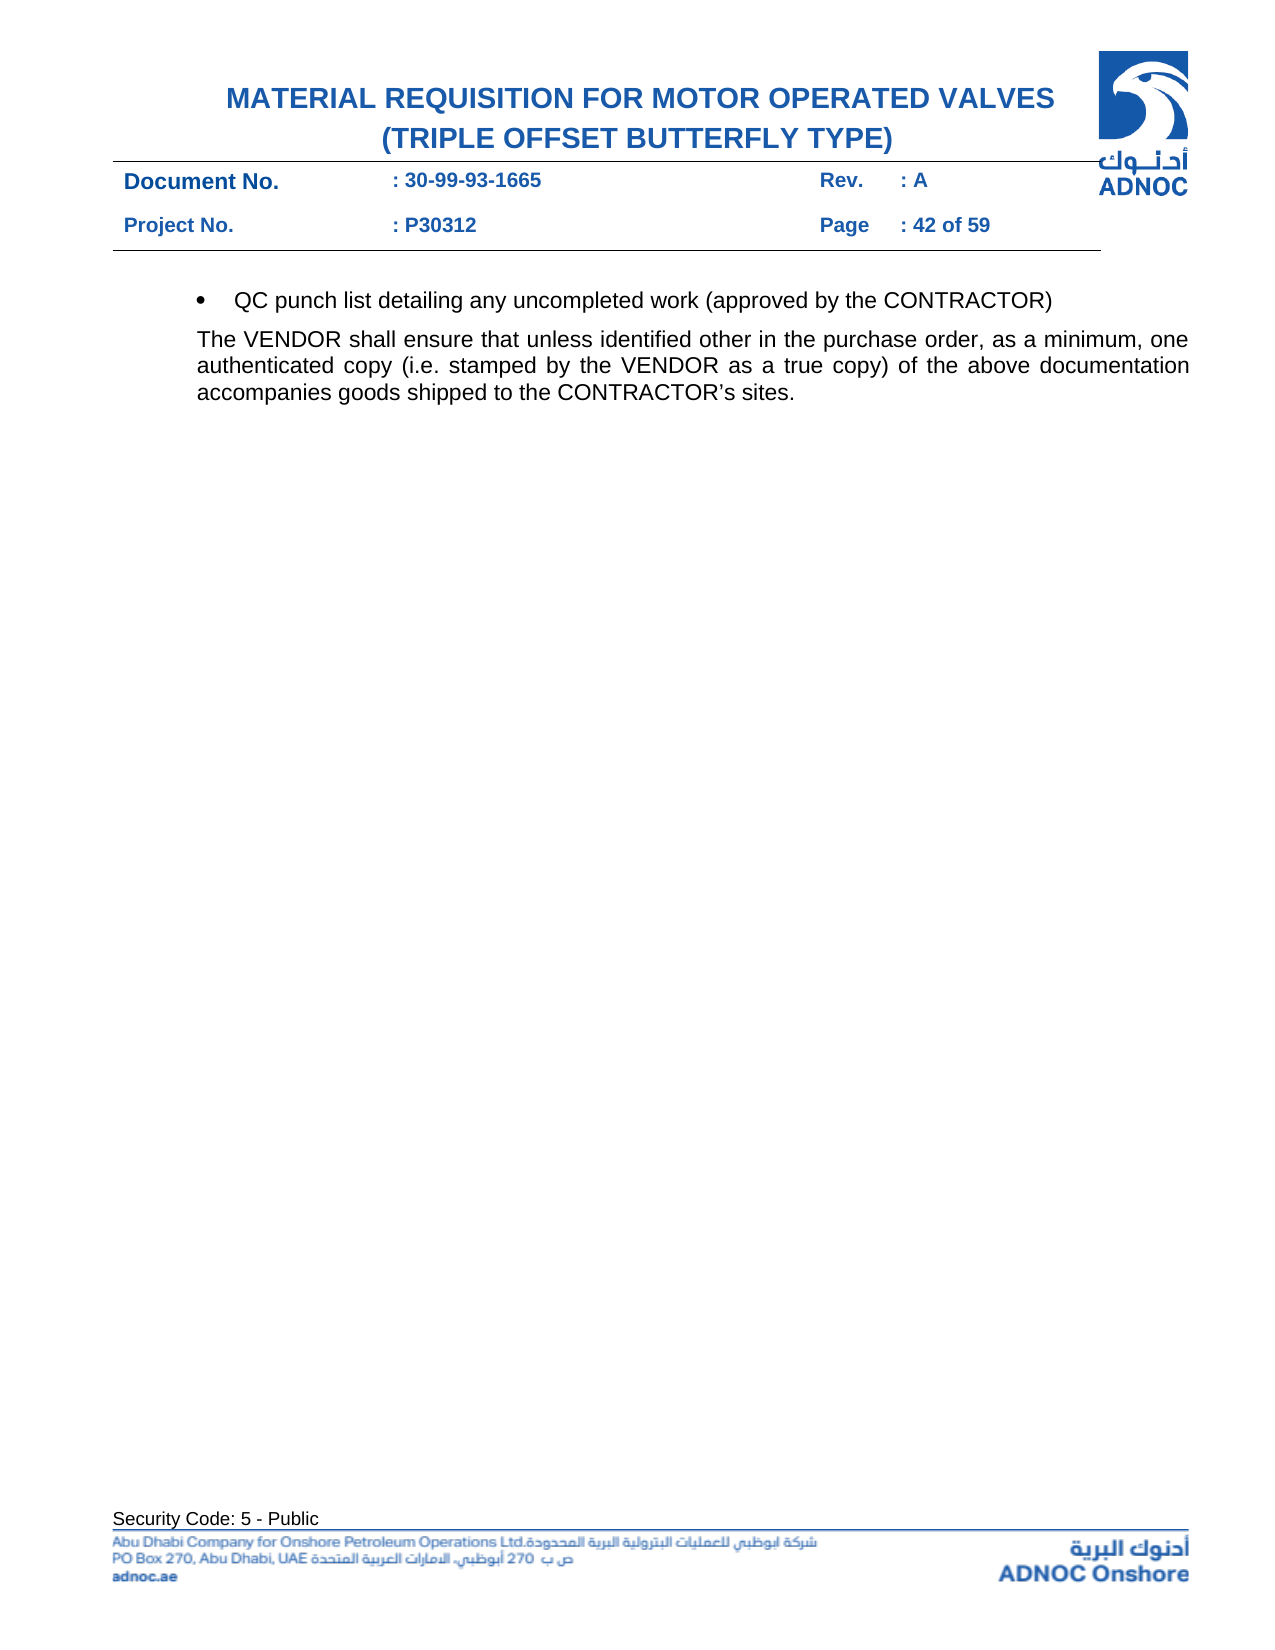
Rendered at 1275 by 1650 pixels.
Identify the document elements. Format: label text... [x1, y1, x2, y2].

list QC punch list detailing any uncompleted work (approved by the CONTRACTOR) [197, 287, 1191, 313]
text The VENDOR shall ensure that unless identified other in the purchase order, as a minimum, one authenticated copy (i.e. stamped by the VENDOR as a true copy) of the above documentation accompanies goods shipped to the CONTRACTOR’s sites. [197, 326, 1191, 405]
